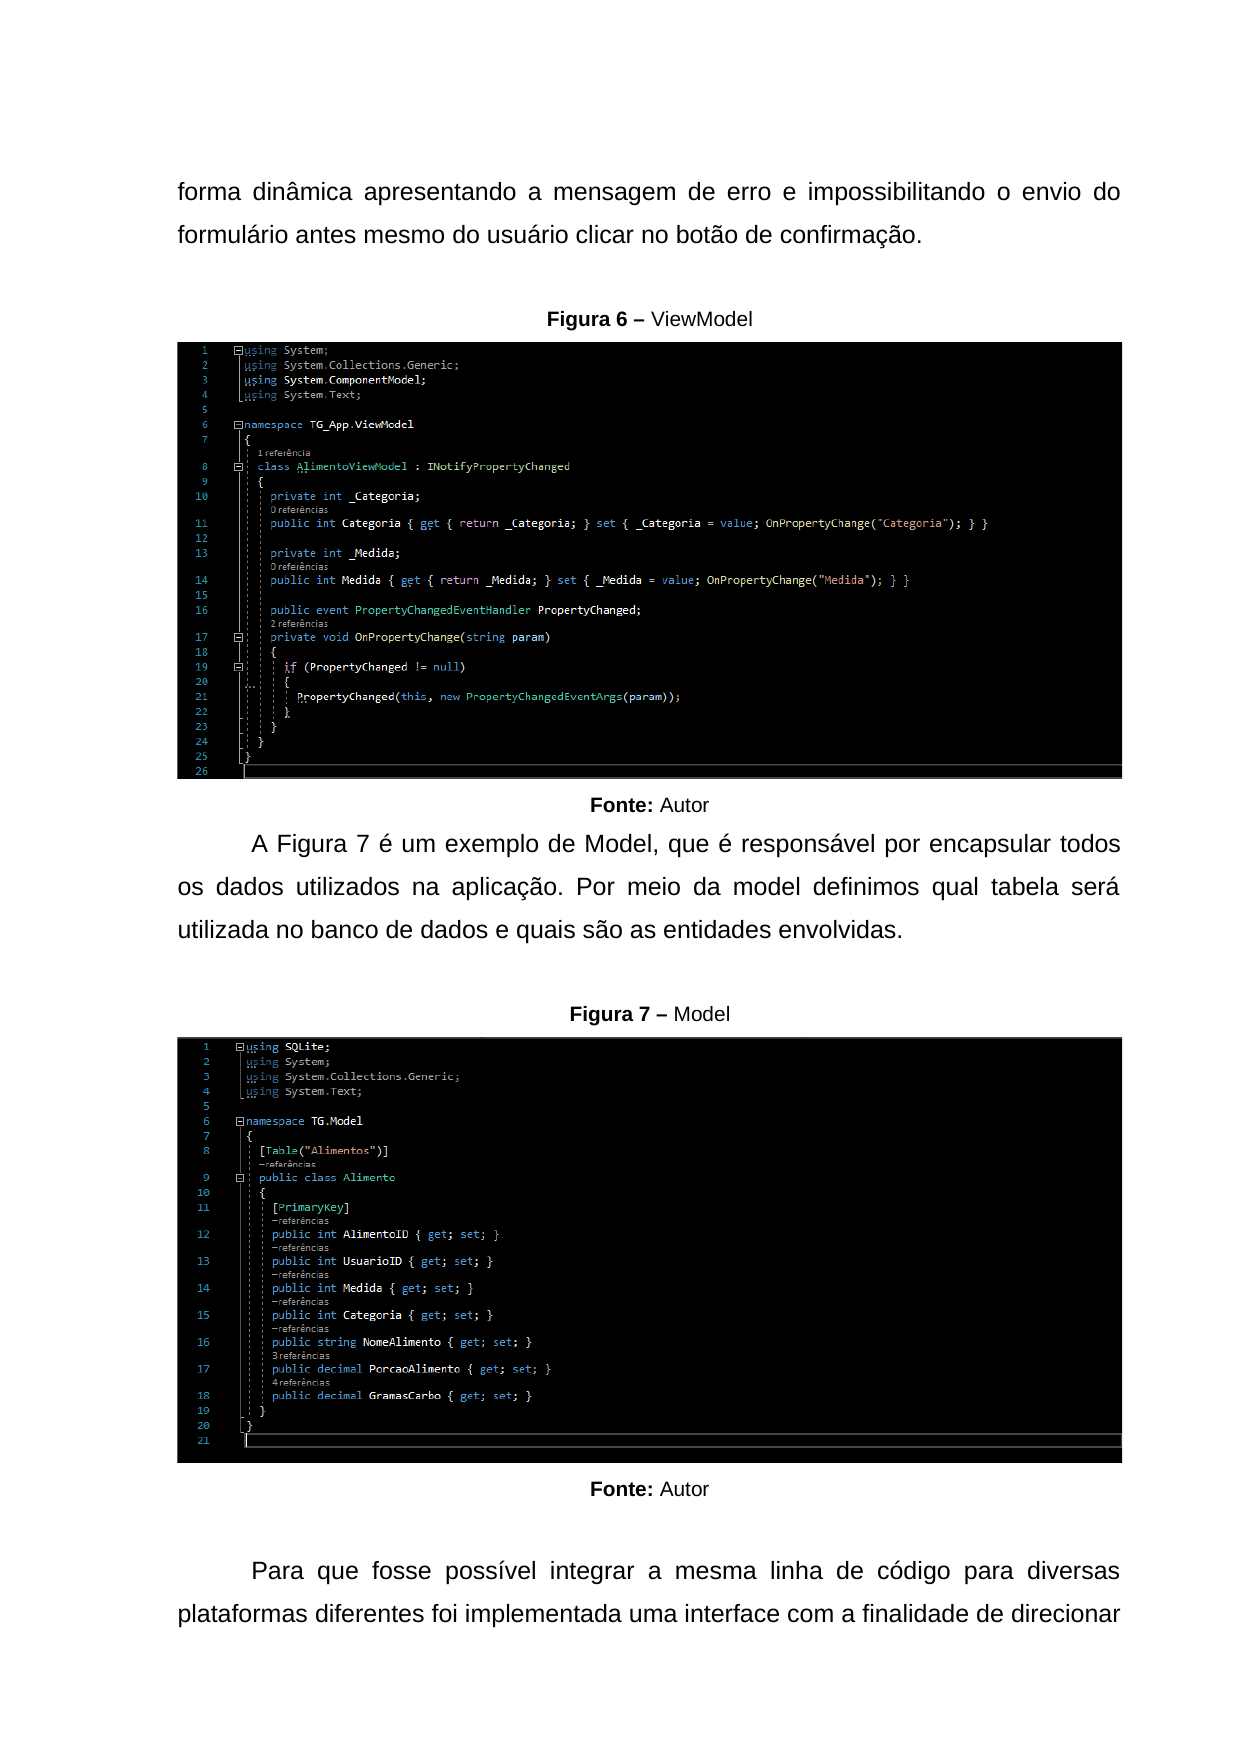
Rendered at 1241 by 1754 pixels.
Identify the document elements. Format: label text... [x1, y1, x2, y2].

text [177, 1556, 1122, 1628]
text Figura 7 – Model [177, 1002, 1122, 1026]
picture [177, 1037, 1123, 1463]
picture [177, 342, 1123, 779]
text Fonte: Autor [177, 1477, 1122, 1501]
text Fonte: Autor [177, 793, 1122, 817]
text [177, 177, 1122, 249]
text Figura 6 – ViewModel [177, 307, 1122, 331]
text A Figura 7 é um exemplo de Model, que é responsável por encapsular todos os dados utilizados na aplicação. Por meio da model definimos qual tabela será utilizada no banco de dados e quais são as entidades envolvidas. [177, 829, 1122, 944]
